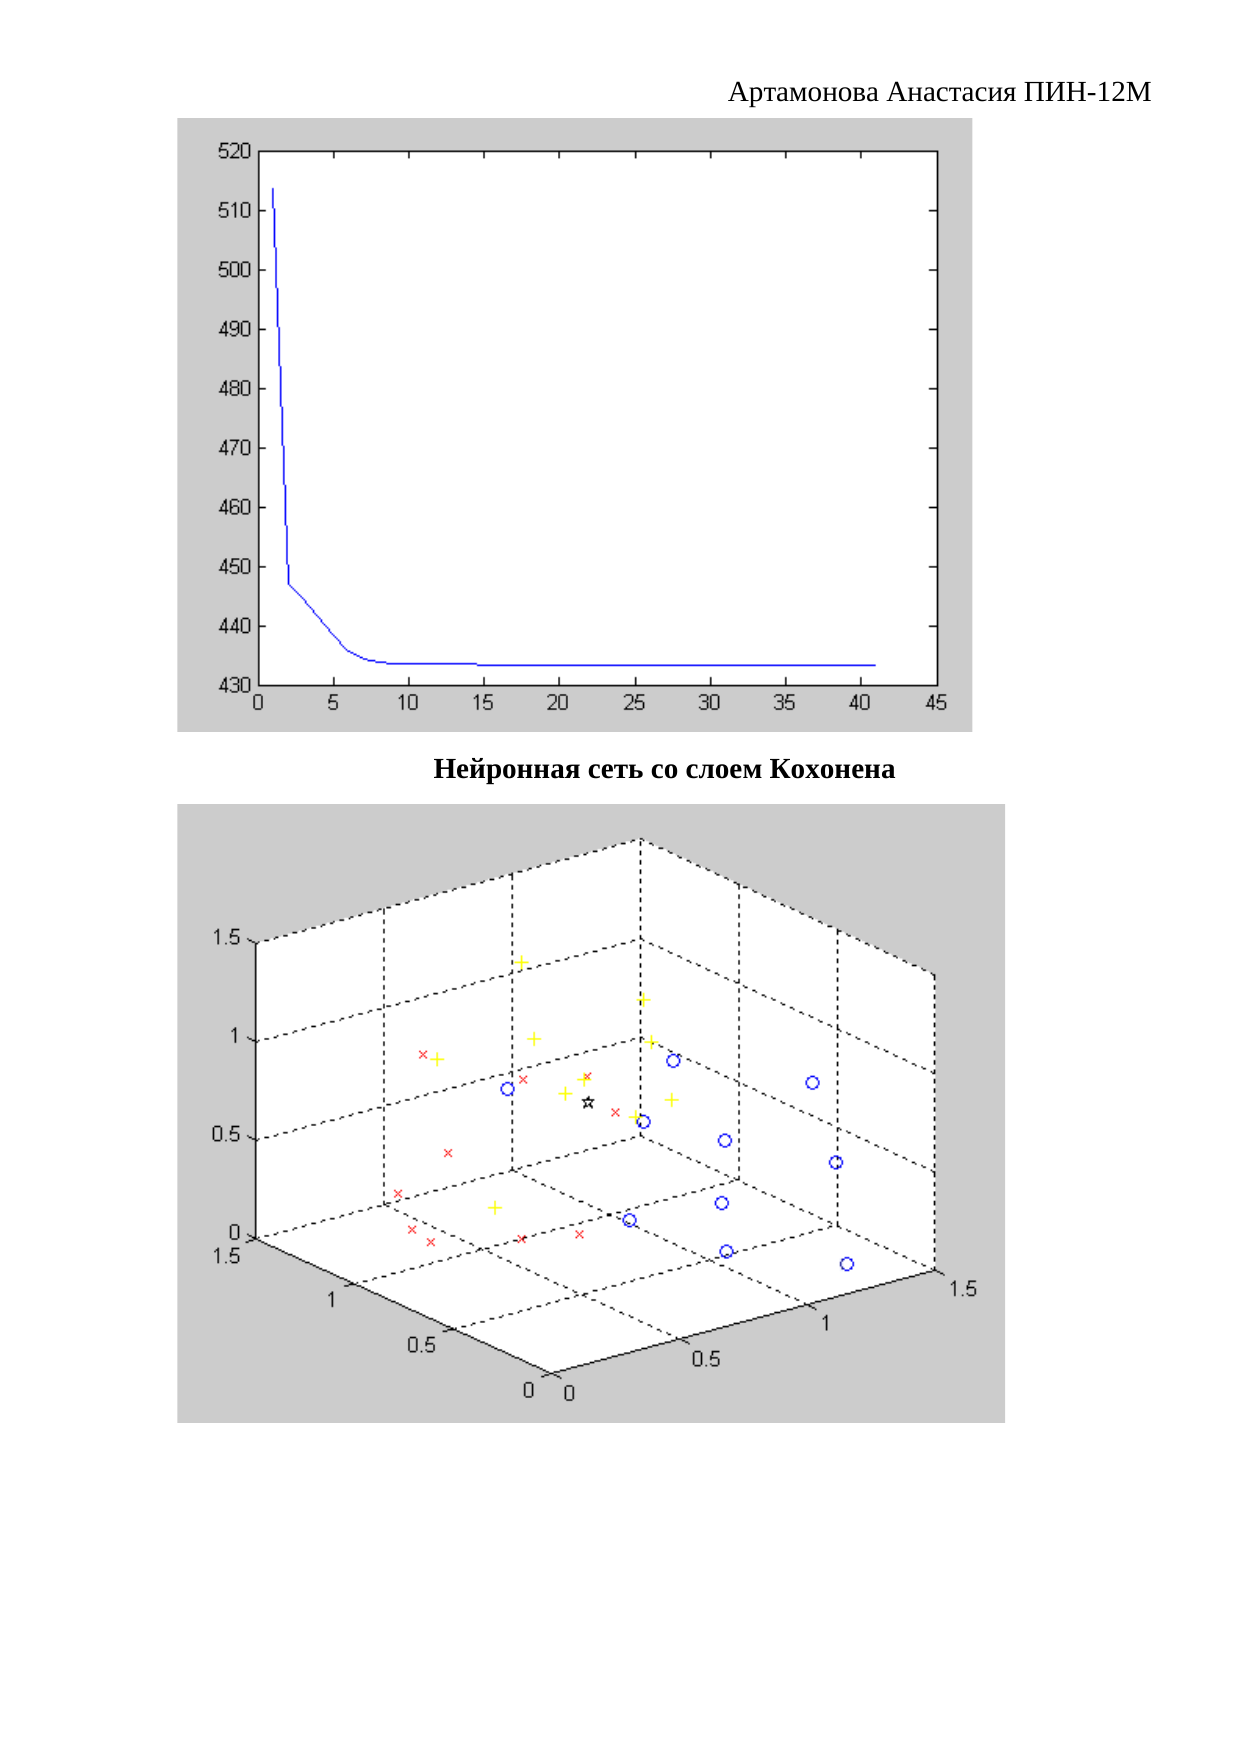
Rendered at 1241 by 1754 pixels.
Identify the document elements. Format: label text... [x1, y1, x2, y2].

text Нейронная сеть со слоем Кохонена [177, 751, 1152, 785]
picture [177, 804, 1006, 1423]
picture [177, 118, 973, 732]
